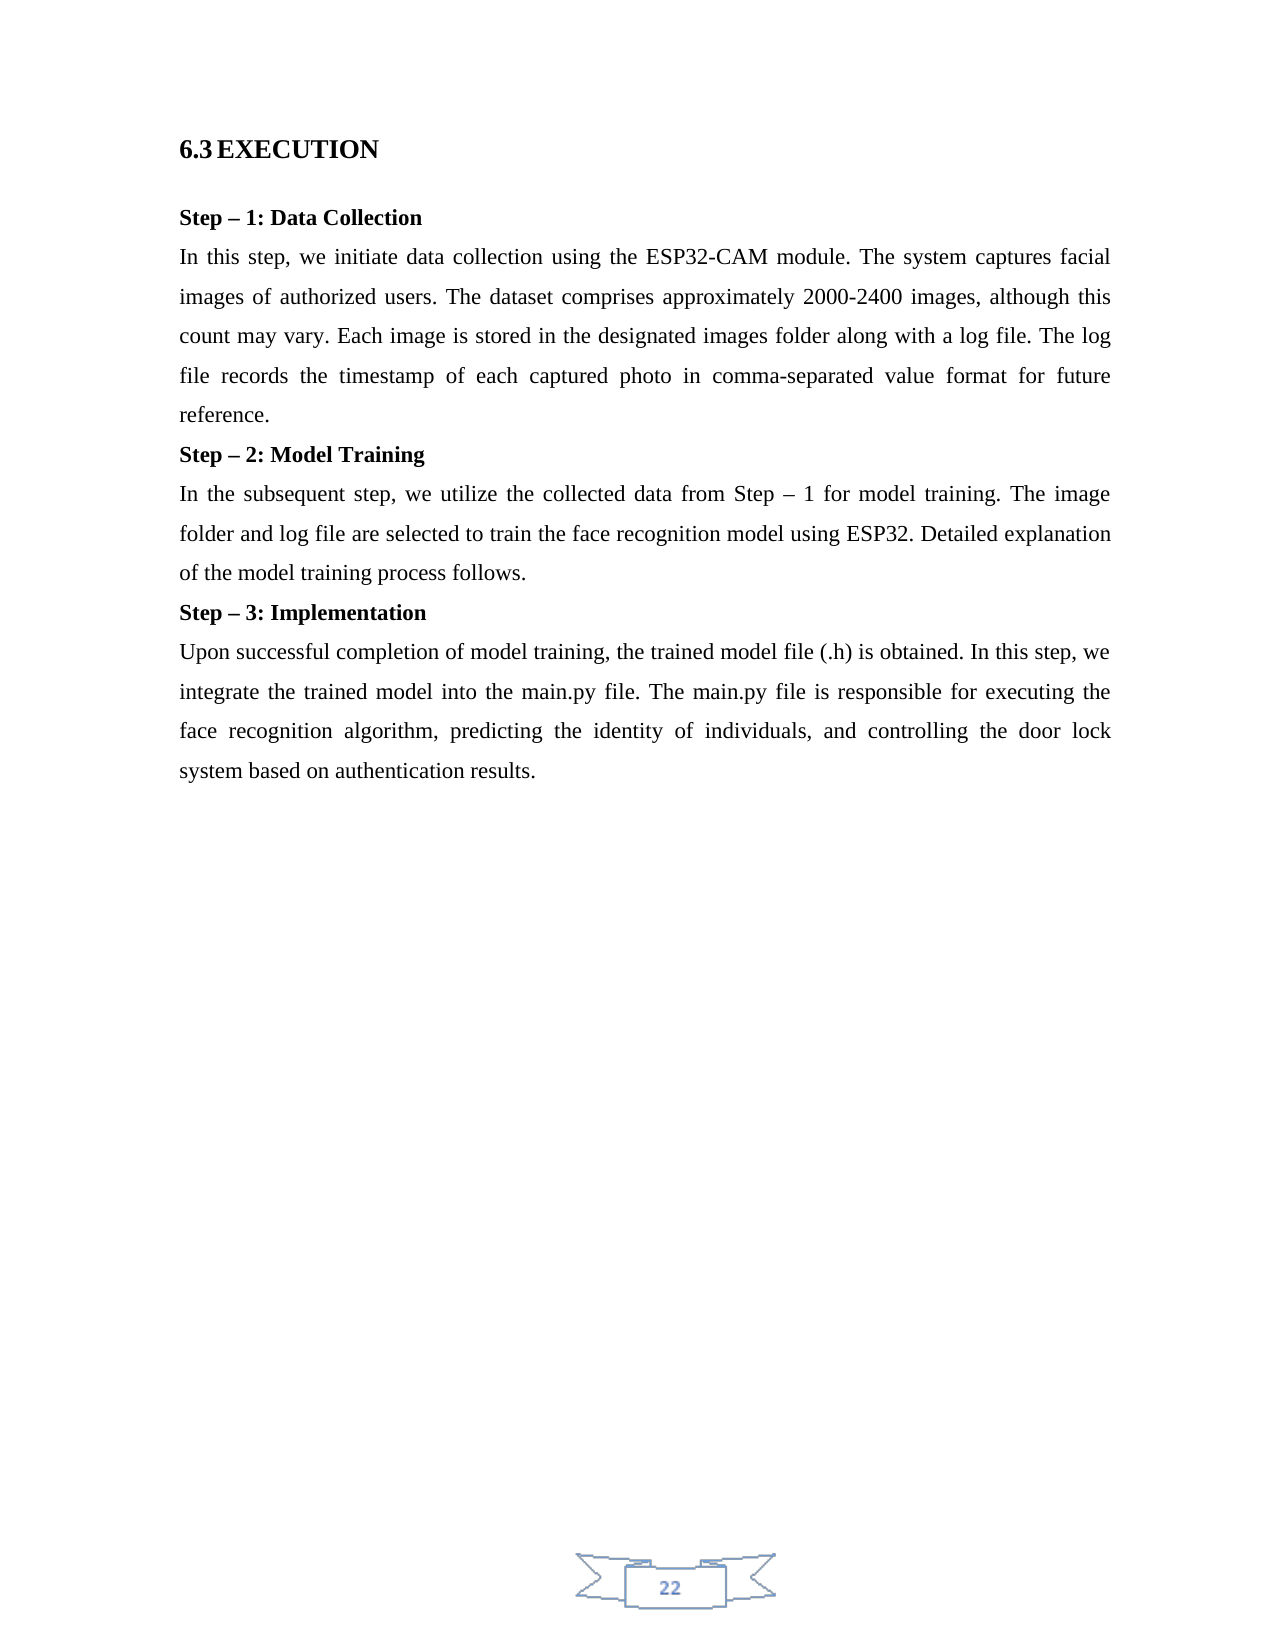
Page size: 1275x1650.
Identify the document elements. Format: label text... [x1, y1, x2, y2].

text Upon successful completion of model training, the trained model file (.h) is obtained. In this step, we integrate the trained model into the main.py file. The main.py file is responsible for executing the face recognition algorithm, predicting the identity of individuals, and controlling the door lock system based on authentication results. [179, 638, 1112, 783]
text In this step, we initiate data collection using the ESP32-CAM module. The system captures facial images of authorized users. The dataset comprises approximately 2000-2400 images, although this count may vary. Each image is stored in the designated images folder along with a log file. The log file records the timestamp of each captured photo in comma-separated value format for future reference. [179, 243, 1112, 428]
text In the subsequent step, we utilize the collected data from Step – 1 for model training. The image folder and log file are selected to train the face recognition model using ESP32. Detailed explanation of the model training process follows. [179, 480, 1112, 586]
text Step – 2: Model Training [179, 441, 1112, 467]
text Step – 1: Data Collection [179, 164, 1112, 230]
text Step – 3: Implementation [179, 599, 1112, 625]
list EXECUTION [179, 133, 1112, 164]
